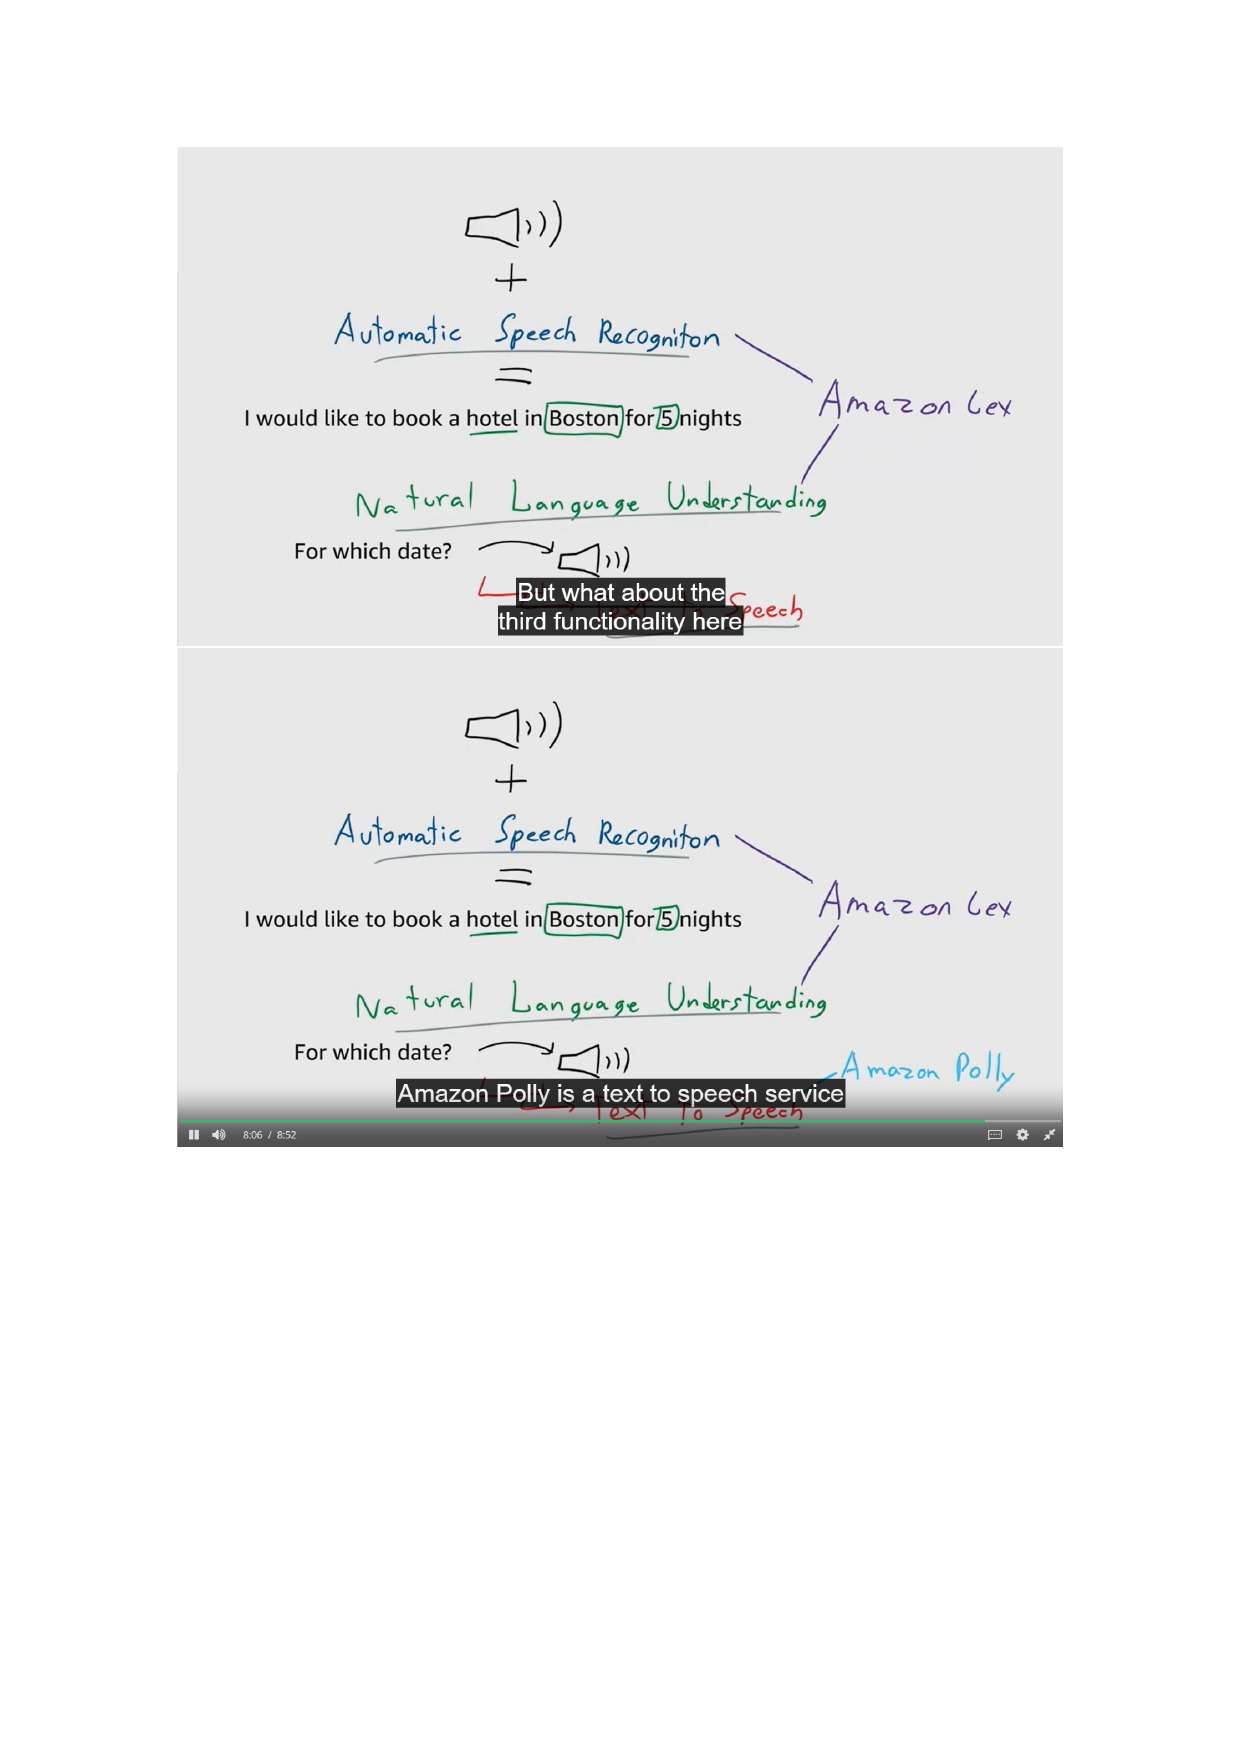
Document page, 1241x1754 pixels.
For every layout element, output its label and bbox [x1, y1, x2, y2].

picture [177, 648, 1063, 1147]
picture [177, 147, 1063, 646]
